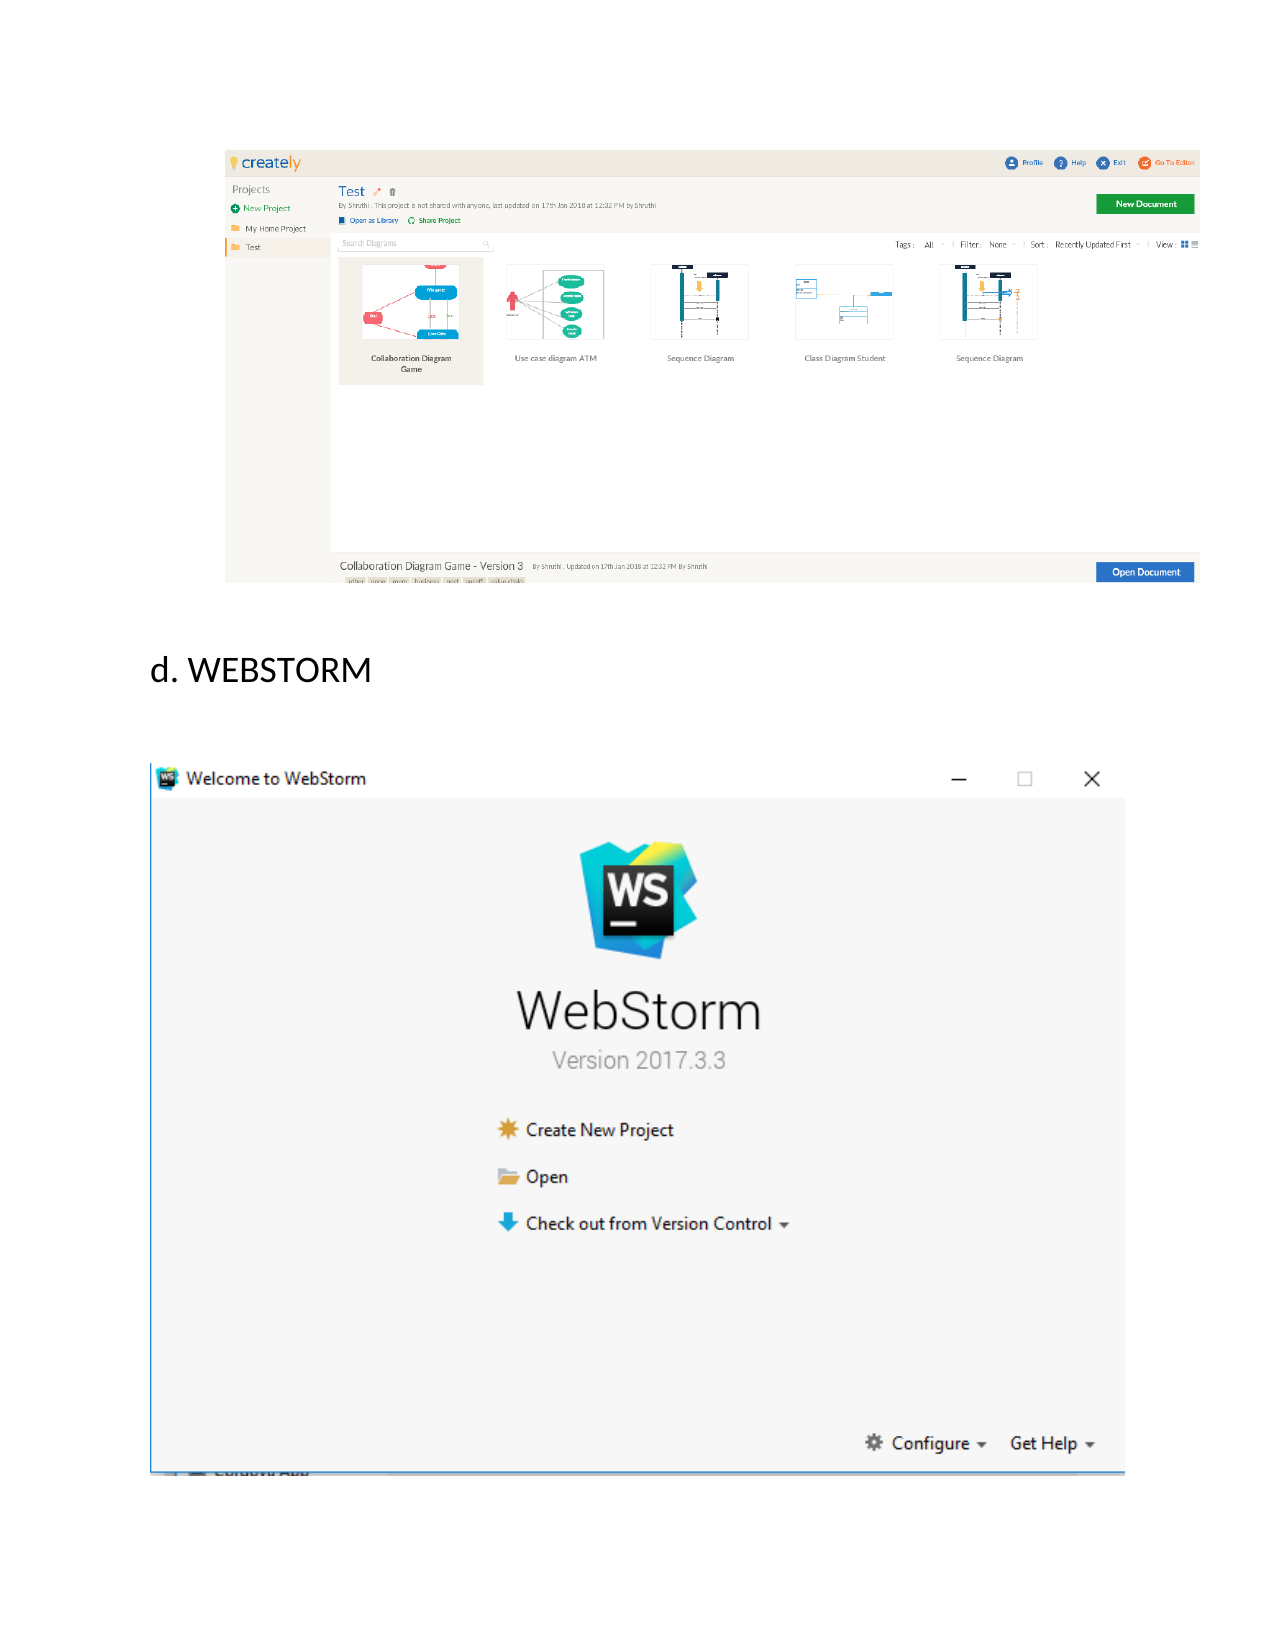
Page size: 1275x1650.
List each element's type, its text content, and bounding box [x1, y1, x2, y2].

picture [225, 150, 1200, 583]
text d. WEBSTORM [150, 646, 1125, 692]
picture [150, 763, 1125, 1476]
